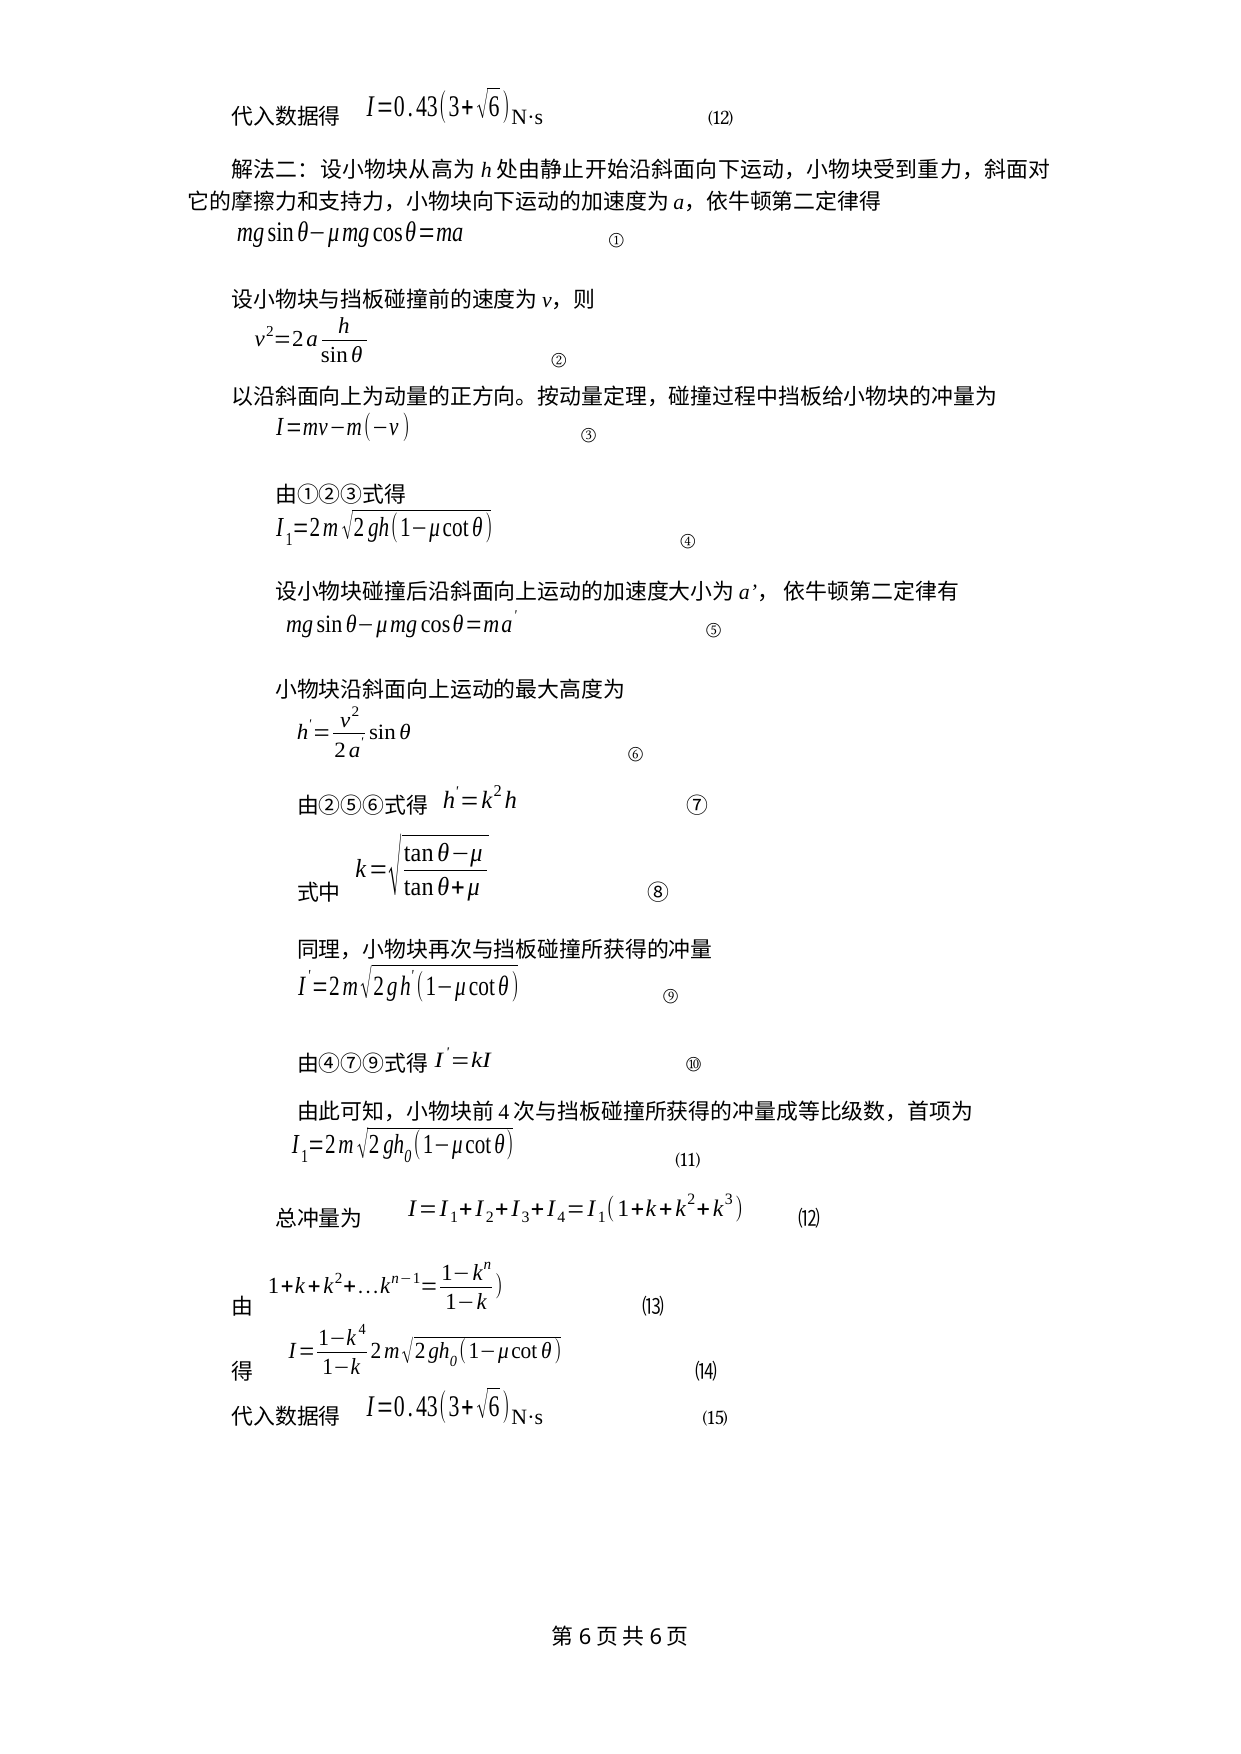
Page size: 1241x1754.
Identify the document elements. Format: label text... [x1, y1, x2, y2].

text 由 ⒀ [187, 1256, 1053, 1321]
text ③ [187, 411, 1053, 476]
text ② [187, 314, 1053, 379]
text 代入数据得 N·s ⑿ [187, 86, 1053, 151]
text 由④⑦⑨式得 ⑩ [187, 1029, 1053, 1094]
text 设小物块与挡板碰撞前的速度为v，则 [187, 281, 1053, 314]
text 由此可知，小物块前4次与挡板碰撞所获得的冲量成等比级数，首项为 [187, 1094, 1053, 1126]
text 同理，小物块再次与挡板碰撞所获得的冲量 [187, 931, 1053, 964]
text ⑨ [187, 964, 1053, 1029]
text 设小物块碰撞后沿斜面向上运动的加速度大小为a’， 依牛顿第二定律有 [187, 574, 1053, 606]
text 得 ⒁ [187, 1321, 1053, 1386]
text 代入数据得 N·s ⒂ [187, 1386, 1053, 1451]
text ⑾ [225, 1126, 1053, 1191]
text ④ [187, 509, 1053, 574]
text 总冲量为 ⑿ [187, 1191, 1053, 1256]
text 小物块沿斜面向上运动的最大高度为 [187, 671, 1053, 704]
text ① [187, 216, 1053, 281]
text 式中 ⑧ [187, 834, 1053, 931]
text ⑥ [187, 704, 1053, 769]
text 由②⑤⑥式得 ⑦ [187, 769, 1053, 834]
text ⑤ [187, 606, 1053, 671]
text 以沿斜面向上为动量的正方向。按动量定理，碰撞过程中挡板给小物块的冲量为 [187, 379, 1053, 411]
text 解法二：设小物块从高为h处由静止开始沿斜面向下运动，小物块受到重力，斜面对它的摩擦力和支持力，小物块向下运动的加速度为a，依牛顿第二定律得 [187, 151, 1053, 216]
text 由①②③式得 [187, 476, 1053, 509]
